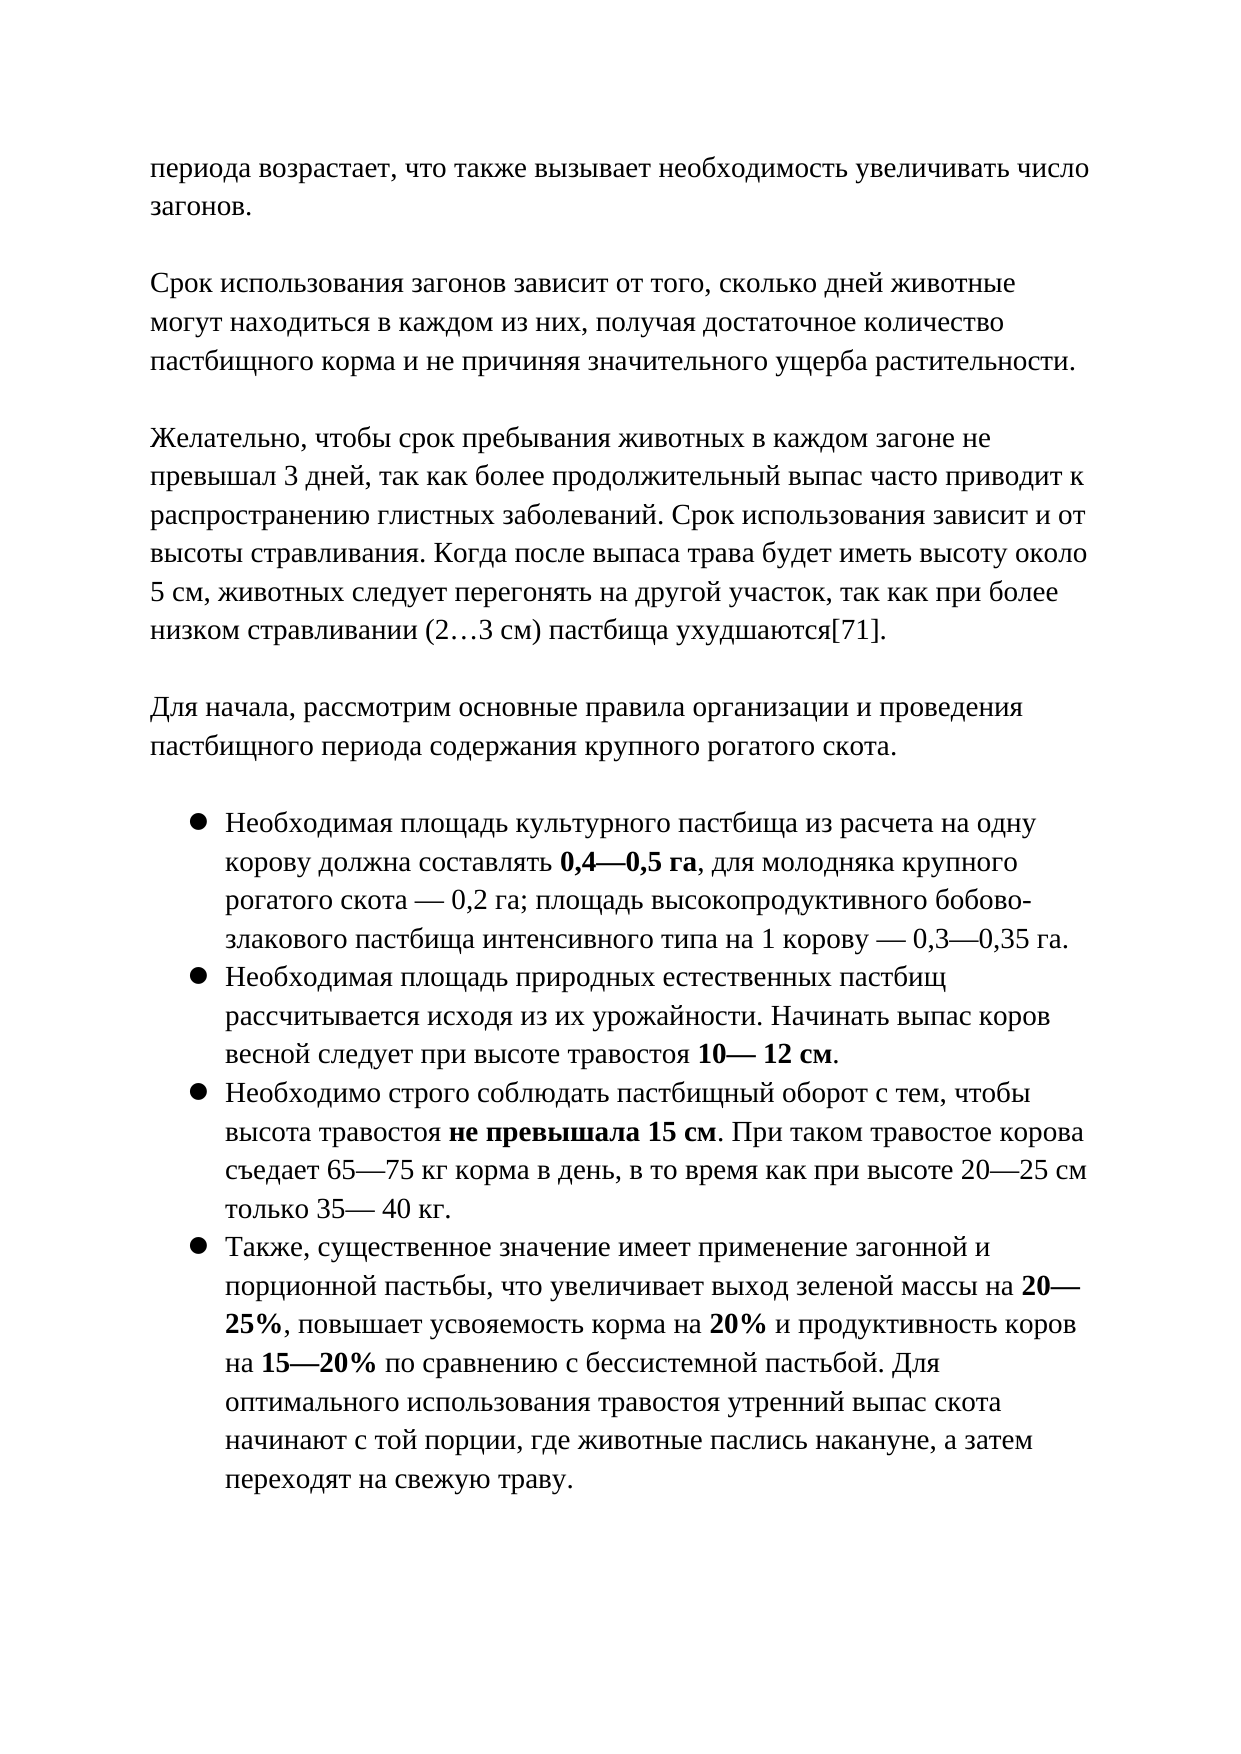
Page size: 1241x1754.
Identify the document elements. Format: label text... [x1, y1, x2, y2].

list Также, существенное значение имеет применение загонной и порционной пастьбы, что увеличивает выход зеленой массы на 20—25%, повышает усвояемость корма на 20% и продуктивность коров на 15—20% по сравнению с бессистемной пастьбой. Для оптимального использования травостоя утренний выпас скота начинают с той порции, где животные паслись накануне, а затем переходят на свежую траву. [187, 1229, 1090, 1494]
list Необходимая площадь культурного пастбища из расчета на одну корову должна составлять 0,4—0,5 га, для молодняка крупного рогатого скота — 0,2 га; площадь высокопродуктивного бобово-злакового пастбища интенсивного типа на 1 корову — 0,3—0,35 га. [187, 805, 1090, 954]
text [150, 150, 1090, 222]
text Желательно, чтобы срок пребывания животных в каждом загоне не превышал 3 дней, так как более продолжительный выпас часто приводит к распространению глистных заболеваний. Срок использования зависит и от высоты стравливания. Когда после выпаса трава будет иметь высоту около 5 см, животных следует перегонять на другой участок, так как при более низком стравливании (2…3 см) пастбища ухудшаются[71]. [150, 420, 1090, 646]
text Срок использования загонов зависит от того, сколько дней животные могут находиться в каждом из них, получая достаточное количество пастбищного корма и не причиняя значительного ущерба растительности. [150, 266, 1090, 376]
list Необходимо строго соблюдать пастбищный оборот с тем, чтобы высота травостоя не превышала 15 см. При таком травостое корова съедает 65—75 кг корма в день, в то время как при высоте 20—25 см только 35— 40 кг. [187, 1075, 1090, 1224]
text Для начала, рассмотрим основные правила организации и проведения пастбищного периода содержания крупного рогатого скота. [150, 689, 1090, 762]
list Необходимая площадь природных естественных пастбищ рассчитывается исходя из их урожайности. Начинать выпас коров весной следует при высоте травостоя 10— 12 см. [187, 959, 1090, 1070]
